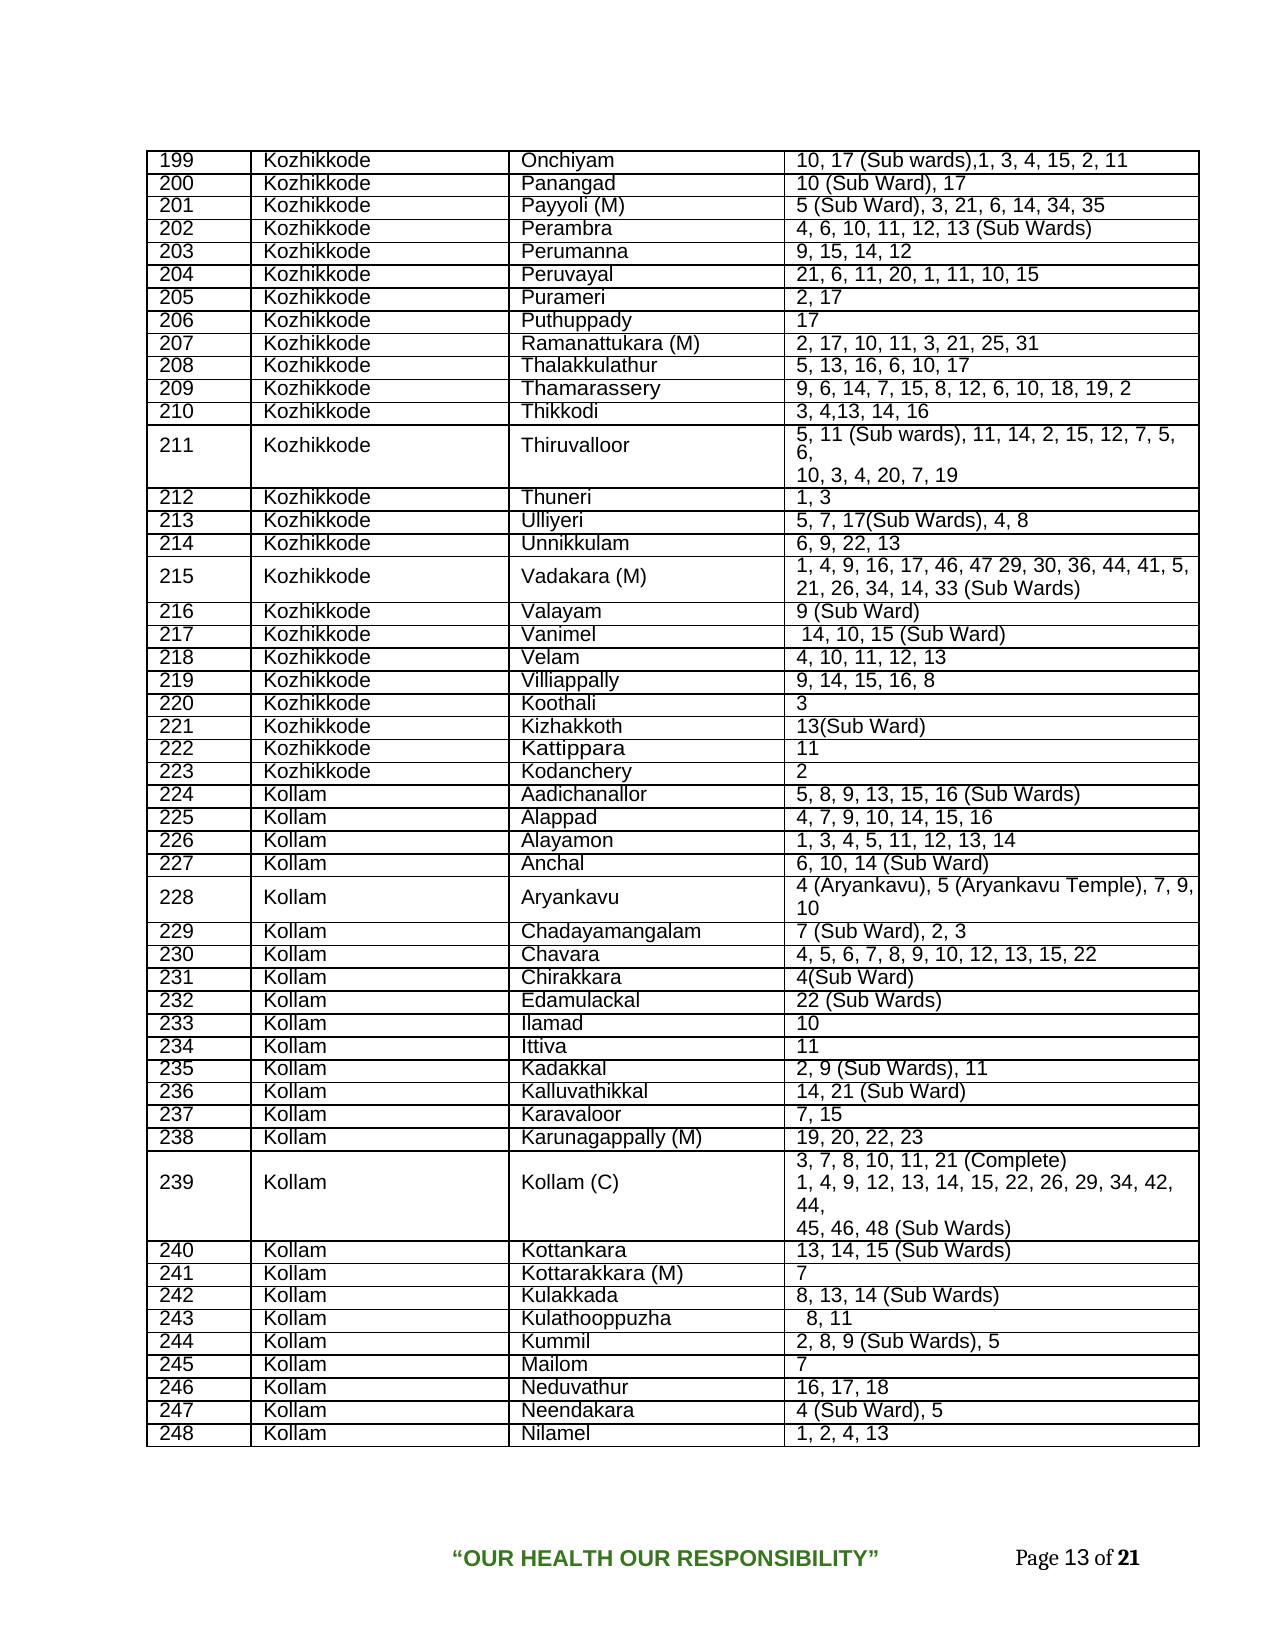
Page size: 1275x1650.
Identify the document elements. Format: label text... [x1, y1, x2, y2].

table_cell Kollam [252, 1379, 508, 1400]
table_cell Mailom [510, 1356, 784, 1377]
table_cell Kollam [252, 969, 508, 990]
table_cell 226 [148, 832, 250, 853]
table_cell Kollam [252, 923, 508, 944]
table_cell Perambra [510, 220, 784, 241]
table_cell Kulathooppuzha [510, 1310, 784, 1331]
table_cell 13, 14, 15 (Sub Wards) [785, 1242, 1198, 1263]
table_cell 230 [148, 946, 250, 967]
table_cell 5 (Sub Ward), 3, 21, 6, 14, 34, 35 [785, 197, 1198, 218]
table_cell 220 [148, 695, 250, 716]
table_cell Vadakara (M) [510, 557, 784, 602]
table_cell Kadakkal [510, 1061, 784, 1081]
table_cell 223 [148, 763, 250, 784]
table_cell Ulliyeri [510, 512, 784, 533]
table_cell 229 [148, 923, 250, 944]
table_cell 1, 3, 4, 5, 11, 12, 13, 14 [785, 832, 1198, 853]
table_cell 203 [148, 243, 250, 264]
table_cell 1, 4, 9, 16, 17, 46, 47 29, 30, 36, 44, 41, 5, 21, 26, 34, 14, 33 (Sub Wards) [785, 557, 1198, 602]
table_cell Kollam [252, 1106, 508, 1127]
table_cell 228 [148, 877, 250, 922]
table_cell 204 [148, 266, 250, 287]
table_cell Purameri [510, 289, 784, 310]
table_cell Ramanattukara (M) [510, 334, 784, 356]
table_header 199 [148, 152, 250, 173]
table_cell 243 [148, 1310, 250, 1331]
table_cell Koothali [510, 695, 784, 716]
table_cell Chirakkara [510, 969, 784, 990]
table_cell Kottarakkara (M) [510, 1264, 784, 1286]
table_cell 3, 4,13, 14, 16 [785, 403, 1198, 424]
table_cell 21, 6, 11, 20, 1, 11, 10, 15 [785, 266, 1198, 287]
table_cell Thamarassery [510, 380, 784, 401]
table_cell 224 [148, 786, 250, 807]
table_cell Kollam [252, 1061, 508, 1081]
table_cell 6, 10, 14 (Sub Ward) [785, 855, 1198, 876]
table_cell 4, 5, 6, 7, 8, 9, 10, 12, 13, 15, 22 [785, 946, 1198, 967]
table_cell 2, 9 (Sub Wards), 11 [785, 1061, 1198, 1081]
table_header Onchiyam [510, 152, 784, 173]
table_cell Kozhikkode [252, 489, 508, 510]
table_cell 5, 13, 16, 6, 10, 17 [785, 357, 1198, 378]
table_cell 7, 15 [785, 1106, 1198, 1127]
table_cell 5, 11 (Sub wards), 11, 14, 2, 15, 12, 7, 5, 6, 10, 3, 4, 20, 7, 19 [785, 426, 1198, 487]
table_cell 217 [148, 626, 250, 647]
table_cell 3 [785, 695, 1198, 716]
table_cell Kollam [252, 1425, 508, 1446]
table_cell Vanimel [510, 626, 784, 647]
table_cell 207 [148, 334, 250, 356]
table_cell 9, 14, 15, 16, 8 [785, 672, 1198, 693]
table_cell 201 [148, 197, 250, 218]
table_cell Kollam [252, 832, 508, 853]
table_cell 5, 8, 9, 13, 15, 16 (Sub Wards) [785, 786, 1198, 807]
table_cell 244 [148, 1333, 250, 1354]
table_cell Thuneri [510, 489, 784, 510]
table_cell 240 [148, 1242, 250, 1263]
table_cell Kozhikkode [252, 603, 508, 624]
table_cell Kozhikkode [252, 380, 508, 401]
table_header Kozhikkode [252, 152, 508, 173]
table_cell Kozhikkode [252, 243, 508, 264]
table_cell 6, 9, 22, 13 [785, 535, 1198, 556]
table_cell Kollam [252, 1083, 508, 1104]
table_cell Perumanna [510, 243, 784, 264]
table_cell Kozhikkode [252, 197, 508, 218]
table_header 10, 17 (Sub wards),1, 3, 4, 15, 2, 11 [785, 152, 1198, 173]
table_cell Panangad [510, 175, 784, 196]
table_cell Kollam [252, 786, 508, 807]
table_cell Kollam [252, 1310, 508, 1331]
table_cell Karunagappally (M) [510, 1129, 784, 1150]
table_cell 4, 6, 10, 11, 12, 13 (Sub Wards) [785, 220, 1198, 241]
table_cell 16, 17, 18 [785, 1379, 1198, 1400]
table_cell Kozhikkode [252, 535, 508, 556]
table_cell 234 [148, 1038, 250, 1059]
table_cell 9, 6, 14, 7, 15, 8, 12, 6, 10, 18, 19, 2 [785, 380, 1198, 401]
table_cell 248 [148, 1425, 250, 1446]
table_cell 4, 10, 11, 12, 13 [785, 649, 1198, 670]
table_cell Neendakara [510, 1402, 784, 1423]
table_cell Kummil [510, 1333, 784, 1354]
table_cell 235 [148, 1061, 250, 1081]
table_cell Kollam [252, 946, 508, 967]
table_cell Kozhikkode [252, 512, 508, 533]
table_cell Nilamel [510, 1425, 784, 1446]
table_cell 10 [785, 1015, 1198, 1036]
table_cell 9, 15, 14, 12 [785, 243, 1198, 264]
table_cell Puthuppady [510, 312, 784, 333]
table_cell Alappad [510, 809, 784, 830]
table_cell 10 (Sub Ward), 17 [785, 175, 1198, 196]
table_cell Kozhikkode [252, 426, 508, 487]
table_cell 22 (Sub Wards) [785, 992, 1198, 1013]
table_cell Edamulackal [510, 992, 784, 1013]
table_cell 5, 7, 17(Sub Wards), 4, 8 [785, 512, 1198, 533]
table_cell Kozhikkode [252, 695, 508, 716]
table_cell 215 [148, 557, 250, 602]
table_cell 200 [148, 175, 250, 196]
table_cell Kollam [252, 1015, 508, 1036]
table_cell 1, 3 [785, 489, 1198, 510]
table_cell 14, 21 (Sub Ward) [785, 1083, 1198, 1104]
table_cell Neduvathur [510, 1379, 784, 1400]
table_cell 241 [148, 1264, 250, 1286]
table_cell 3, 7, 8, 10, 11, 21 (Complete) 1, 4, 9, 12, 13, 14, 15, 22, 26, 29, 34, 42, 44, 45, 46, 48 (Sub Wards) [785, 1152, 1198, 1240]
table_cell Kozhikkode [252, 740, 508, 761]
table_cell 216 [148, 603, 250, 624]
table_cell 232 [148, 992, 250, 1013]
table_cell Anchal [510, 855, 784, 876]
table_cell Kozhikkode [252, 403, 508, 424]
table_cell 4(Sub Ward) [785, 969, 1198, 990]
table_cell 213 [148, 512, 250, 533]
table_cell 246 [148, 1379, 250, 1400]
table_cell 211 [148, 426, 250, 487]
table_cell Kozhikkode [252, 717, 508, 739]
table_cell 206 [148, 312, 250, 333]
table_cell 4 (Sub Ward), 5 [785, 1402, 1198, 1423]
table_cell 210 [148, 403, 250, 424]
table_cell Kottankara [510, 1242, 784, 1263]
table_cell Valayam [510, 603, 784, 624]
table_cell Alayamon [510, 832, 784, 853]
table_cell Chadayamangalam [510, 923, 784, 944]
table_cell Kollam [252, 1038, 508, 1059]
table_cell Thalakkulathur [510, 357, 784, 378]
table_cell Kozhikkode [252, 557, 508, 602]
table_cell 242 [148, 1287, 250, 1308]
table_cell Ittiva [510, 1038, 784, 1059]
table_cell 214 [148, 535, 250, 556]
table_cell 2 [785, 763, 1198, 784]
table_cell Karavaloor [510, 1106, 784, 1127]
table_cell 227 [148, 855, 250, 876]
table_cell Kozhikkode [252, 220, 508, 241]
table_cell 9 (Sub Ward) [785, 603, 1198, 624]
table_cell 231 [148, 969, 250, 990]
table_cell Kollam [252, 1356, 508, 1377]
table_cell 218 [148, 649, 250, 670]
table_cell Kollam [252, 1242, 508, 1263]
table_cell 19, 20, 22, 23 [785, 1129, 1198, 1150]
table_cell 2, 17 [785, 289, 1198, 310]
table_cell 4 (Aryankavu), 5 (Aryankavu Temple), 7, 9, 10 [785, 877, 1198, 922]
table_cell 222 [148, 740, 250, 761]
table_cell 205 [148, 289, 250, 310]
table_cell 239 [148, 1152, 250, 1240]
table_cell Villiappally [510, 672, 784, 693]
table_cell 208 [148, 357, 250, 378]
table_cell Aryankavu [510, 877, 784, 922]
table_cell 7 (Sub Ward), 2, 3 [785, 923, 1198, 944]
table_cell Kulakkada [510, 1287, 784, 1308]
table_cell Kollam [252, 1402, 508, 1423]
table_cell Kizhakkoth [510, 717, 784, 739]
table_cell 219 [148, 672, 250, 693]
table_cell 236 [148, 1083, 250, 1104]
table_cell Kollam [252, 1333, 508, 1354]
table_cell Payyoli (M) [510, 197, 784, 218]
table_cell 237 [148, 1106, 250, 1127]
table_cell Kollam [252, 809, 508, 830]
table_cell 7 [785, 1356, 1198, 1377]
table_cell 11 [785, 1038, 1198, 1059]
table_cell 212 [148, 489, 250, 510]
table_cell 247 [148, 1402, 250, 1423]
table_cell 11 [785, 740, 1198, 761]
table_cell Kozhikkode [252, 357, 508, 378]
table_cell 221 [148, 717, 250, 739]
table_cell Unnikkulam [510, 535, 784, 556]
table_cell 245 [148, 1356, 250, 1377]
table_cell Kollam [252, 992, 508, 1013]
table_cell Kollam [252, 1264, 508, 1286]
table_cell Kollam [252, 877, 508, 922]
table_cell Kollam [252, 855, 508, 876]
table_cell Peruvayal [510, 266, 784, 287]
table_cell 2, 17, 10, 11, 3, 21, 25, 31 [785, 334, 1198, 356]
table_cell Kollam [252, 1152, 508, 1240]
table_cell Aadichanallor [510, 786, 784, 807]
table_cell Kozhikkode [252, 649, 508, 670]
table_cell Velam [510, 649, 784, 670]
table_cell Ilamad [510, 1015, 784, 1036]
table_cell Kollam (C) [510, 1152, 784, 1240]
table_cell Thiruvalloor [510, 426, 784, 487]
table_cell Kozhikkode [252, 334, 508, 356]
table_cell 238 [148, 1129, 250, 1150]
table_cell 2, 8, 9 (Sub Wards), 5 [785, 1333, 1198, 1354]
table_cell 233 [148, 1015, 250, 1036]
table_cell 202 [148, 220, 250, 241]
table_cell Kozhikkode [252, 312, 508, 333]
table_cell Kattippara [510, 740, 784, 761]
table_cell 8, 11 [785, 1310, 1198, 1331]
table_cell Kalluvathikkal [510, 1083, 784, 1104]
table_cell Kozhikkode [252, 672, 508, 693]
table_cell Kozhikkode [252, 175, 508, 196]
table_cell Chavara [510, 946, 784, 967]
table_cell 225 [148, 809, 250, 830]
table_cell 4, 7, 9, 10, 14, 15, 16 [785, 809, 1198, 830]
table_cell 13(Sub Ward) [785, 717, 1198, 739]
table_cell Kodanchery [510, 763, 784, 784]
table_cell 17 [785, 312, 1198, 333]
table_cell Kozhikkode [252, 626, 508, 647]
table_cell Kozhikkode [252, 763, 508, 784]
table_cell 209 [148, 380, 250, 401]
table_cell Kollam [252, 1287, 508, 1308]
table_cell Kozhikkode [252, 289, 508, 310]
table_cell 1, 2, 4, 13 [785, 1425, 1198, 1446]
table_cell 7 [785, 1264, 1198, 1286]
table_cell Thikkodi [510, 403, 784, 424]
table_cell Kollam [252, 1129, 508, 1150]
table_cell Kozhikkode [252, 266, 508, 287]
table_cell 8, 13, 14 (Sub Wards) [785, 1287, 1198, 1308]
table_cell 14, 10, 15 (Sub Ward) [785, 626, 1198, 647]
